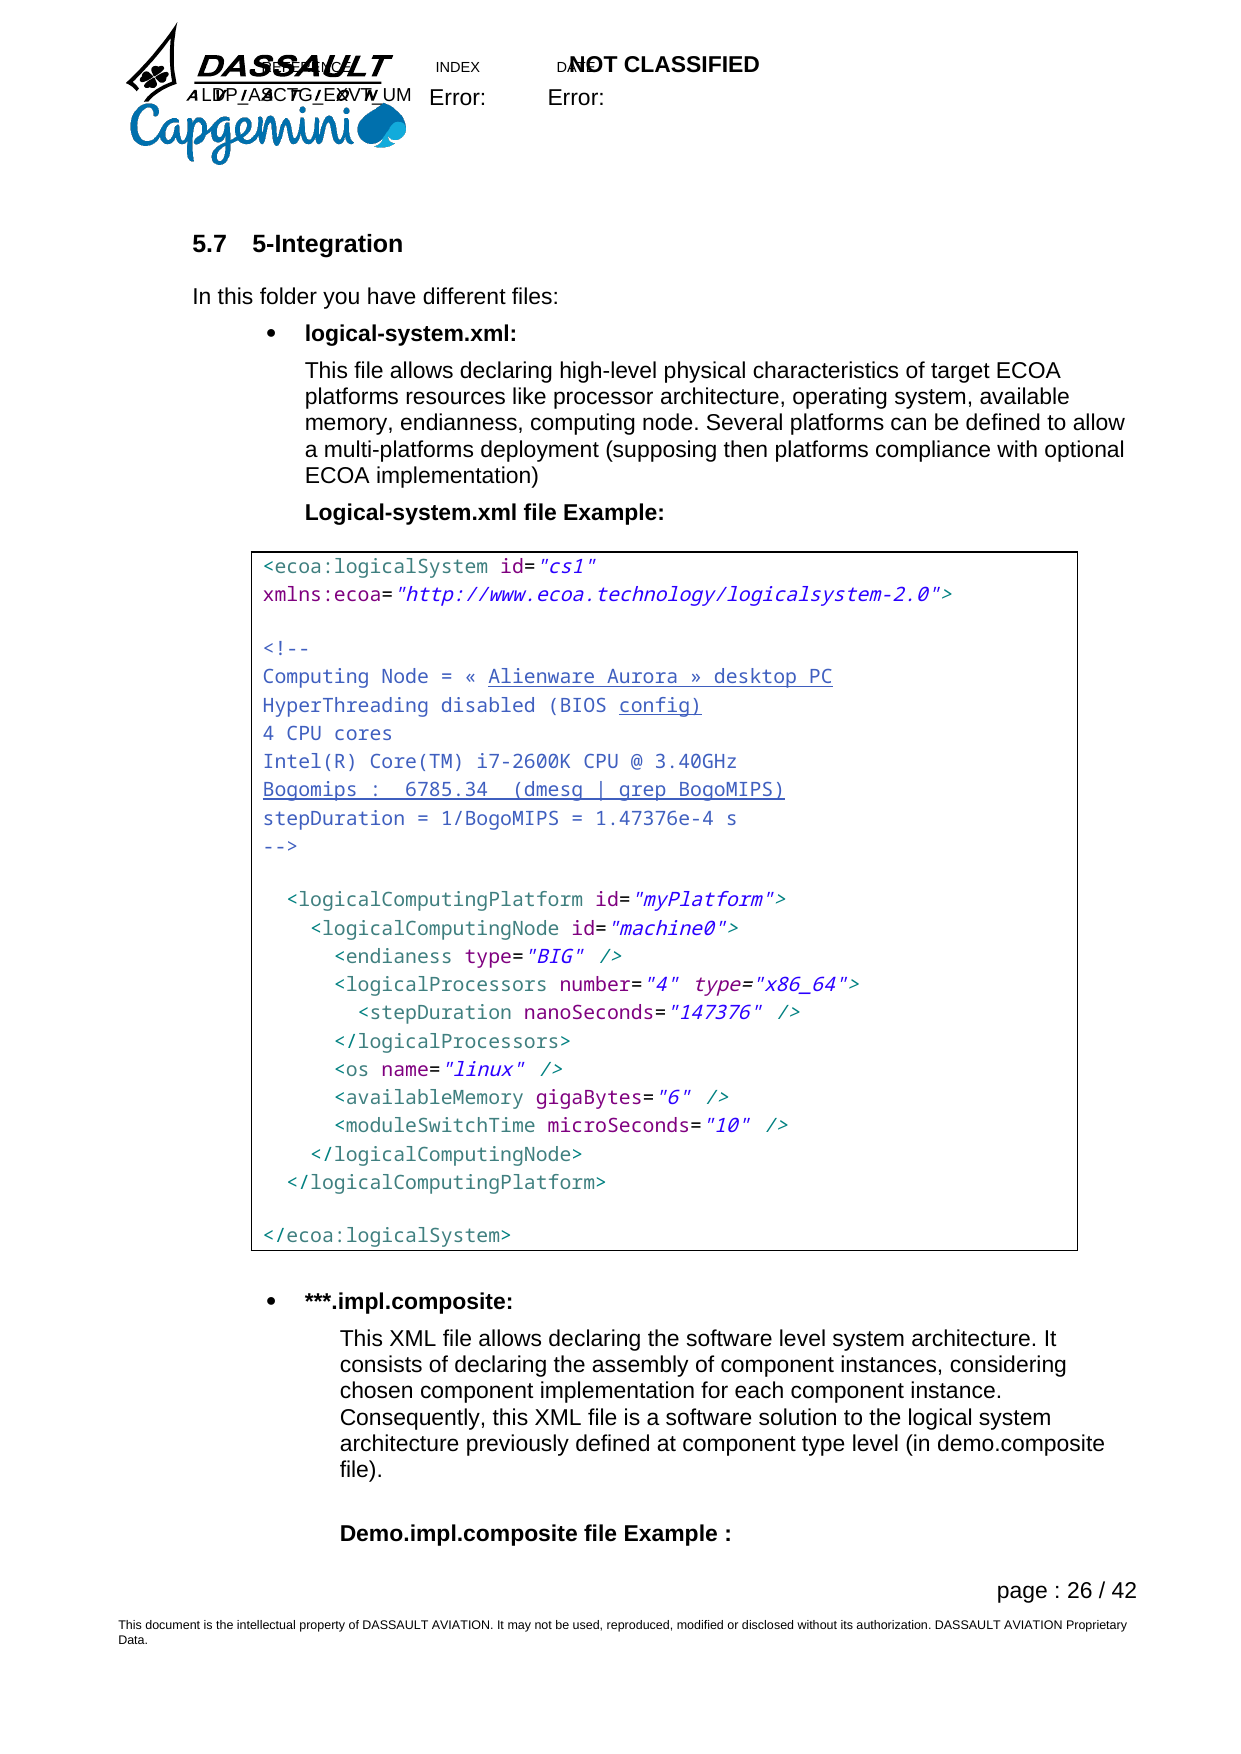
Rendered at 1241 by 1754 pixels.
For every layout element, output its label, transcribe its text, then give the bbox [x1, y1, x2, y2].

list logical-system.xml: [267, 320, 1137, 346]
text Demo.impl.composite file Example : [339, 1519, 1137, 1546]
text This file allows declaring high-level physical characteristics of target ECOA platforms resources like processor architecture, operating system, available memory, endianness, computing node. Several platforms can be defined to allow a multi-platforms deployment (supposing then platforms compliance with optional ECOA implementation) [304, 357, 1137, 488]
text In this folder you have different files: [192, 283, 1137, 309]
picture [126, 101, 411, 168]
text Logical-system.xml file Example: [304, 499, 1137, 525]
table_header <ecoa:logicalSystem id="cs1" xmlns:ecoa="http://www.ecoa.technology/logicalsystem-2.0"> <!-- Computing Node = « Alienware Aurora » desktop PC HyperThreading disabled (BIOS config) 4 CPU cores Intel(R) Core(TM) i7-2600K CPU @ 3.40GHz Bogomips : 6785.34 (dmesg | grep BogoMIPS) stepDuration = 1/BogoMIPS = 1.47376e-4 s --> <logicalComputingPlatform id="myPlatform"> <logicalComputingNode id="machine0"> <endianess type="BIG" /> <logicalProcessors number="4" type="x86_64"> <stepDuration nanoSeconds="147376" /> </logicalProcessors> <os name="linux" /> <availableMemory gigaBytes="6" /> <moduleSwitchTime microSeconds="10" /> </logicalComputingNode> </logicalComputingPlatform> </ecoa:logicalSystem> [252, 553, 1077, 1250]
list ***.impl.composite: [267, 1288, 1137, 1314]
subtitle 5-Integration [192, 229, 1137, 258]
text This XML file allows declaring the software level system architecture. It consists of declaring the assembly of component instances, considering chosen component implementation for each component instance. Consequently, this XML file is a software solution to the logical system architecture previously defined at component type level (in demo.composite file). [339, 1325, 1137, 1483]
